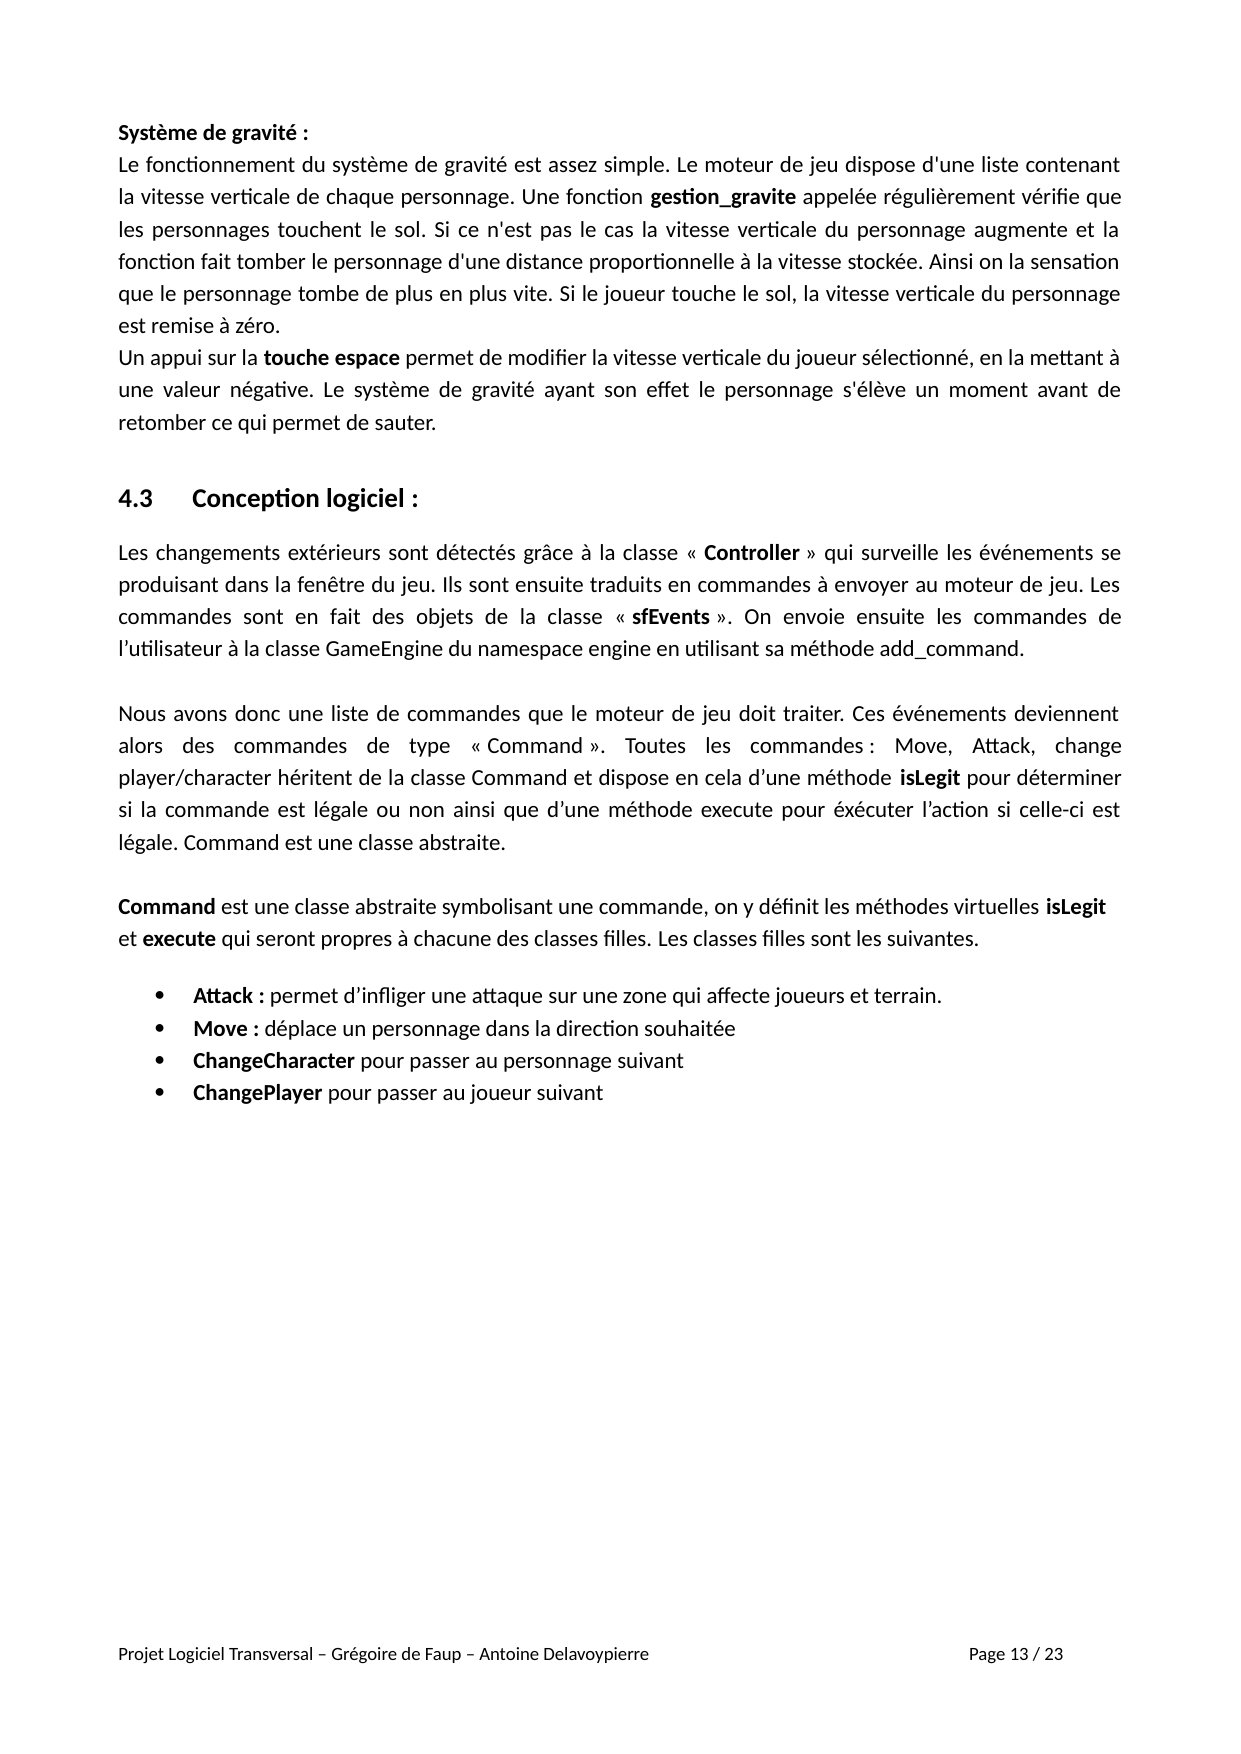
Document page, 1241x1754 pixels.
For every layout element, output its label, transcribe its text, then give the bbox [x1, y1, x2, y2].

text Nous avons donc une liste de commandes que le moteur de jeu doit traiter. Ces événements deviennent alors des commandes de type « Command ». Toutes les commandes : Move, Attack, change player/character héritent de la classe Command et dispose en cela d’une méthode isLegit pour déterminer si la commande est légale ou non ainsi que d’une méthode execute pour éxécuter l’action si celle-ci est légale. Command est une classe abstraite. [118, 699, 1122, 856]
text Un appui sur la touche espace permet de modifier la vitesse verticale du joueur sélectionné, en la mettant à une valeur négative. Le système de gravité ayant son effet le personnage s'élève un moment avant de retomber ce qui permet de sauter. [118, 343, 1122, 436]
list ChangeCharacter pour passer au personnage suivant [156, 1046, 1122, 1074]
text Le fonctionnement du système de gravité est assez simple. Le moteur de jeu dispose d'une liste contenant la vitesse verticale de chaque personnage. Une fonction gestion_gravite appelée régulièrement vérifie que les personnages touchent le sol. Si ce n'est pas le cas la vitesse verticale du personnage augmente et la fonction fait tomber le personnage d'une distance proportionnelle à la vitesse stockée. Ainsi on la sensation que le personnage tombe de plus en plus vite. Si le joueur touche le sol, la vitesse verticale du personnage est remise à zéro. [118, 150, 1122, 339]
list Attack : permet d’infliger une attaque sur une zone qui affecte joueurs et terrain. [156, 981, 1122, 1009]
list Move : déplace un personnage dans la direction souhaitée [156, 1014, 1122, 1042]
text Système de gravité : [118, 118, 1122, 146]
text Command est une classe abstraite symbolisant une commande, on y définit les méthodes virtuelles isLegit et execute qui seront propres à chacune des classes filles. Les classes filles sont les suivantes. [118, 892, 1122, 952]
subtitle Conception logiciel : [118, 481, 1122, 514]
text Les changements extérieurs sont détectés grâce à la classe « Controller » qui surveille les événements se produisant dans la fenêtre du jeu. Ils sont ensuite traduits en commandes à envoyer au moteur de jeu. Les commandes sont en fait des objets de la classe « sfEvents ». On envoie ensuite les commandes de l’utilisateur à la classe GameEngine du namespace engine en utilisant sa méthode add_command. [118, 538, 1122, 663]
list ChangePlayer pour passer au joueur suivant [156, 1078, 1122, 1106]
